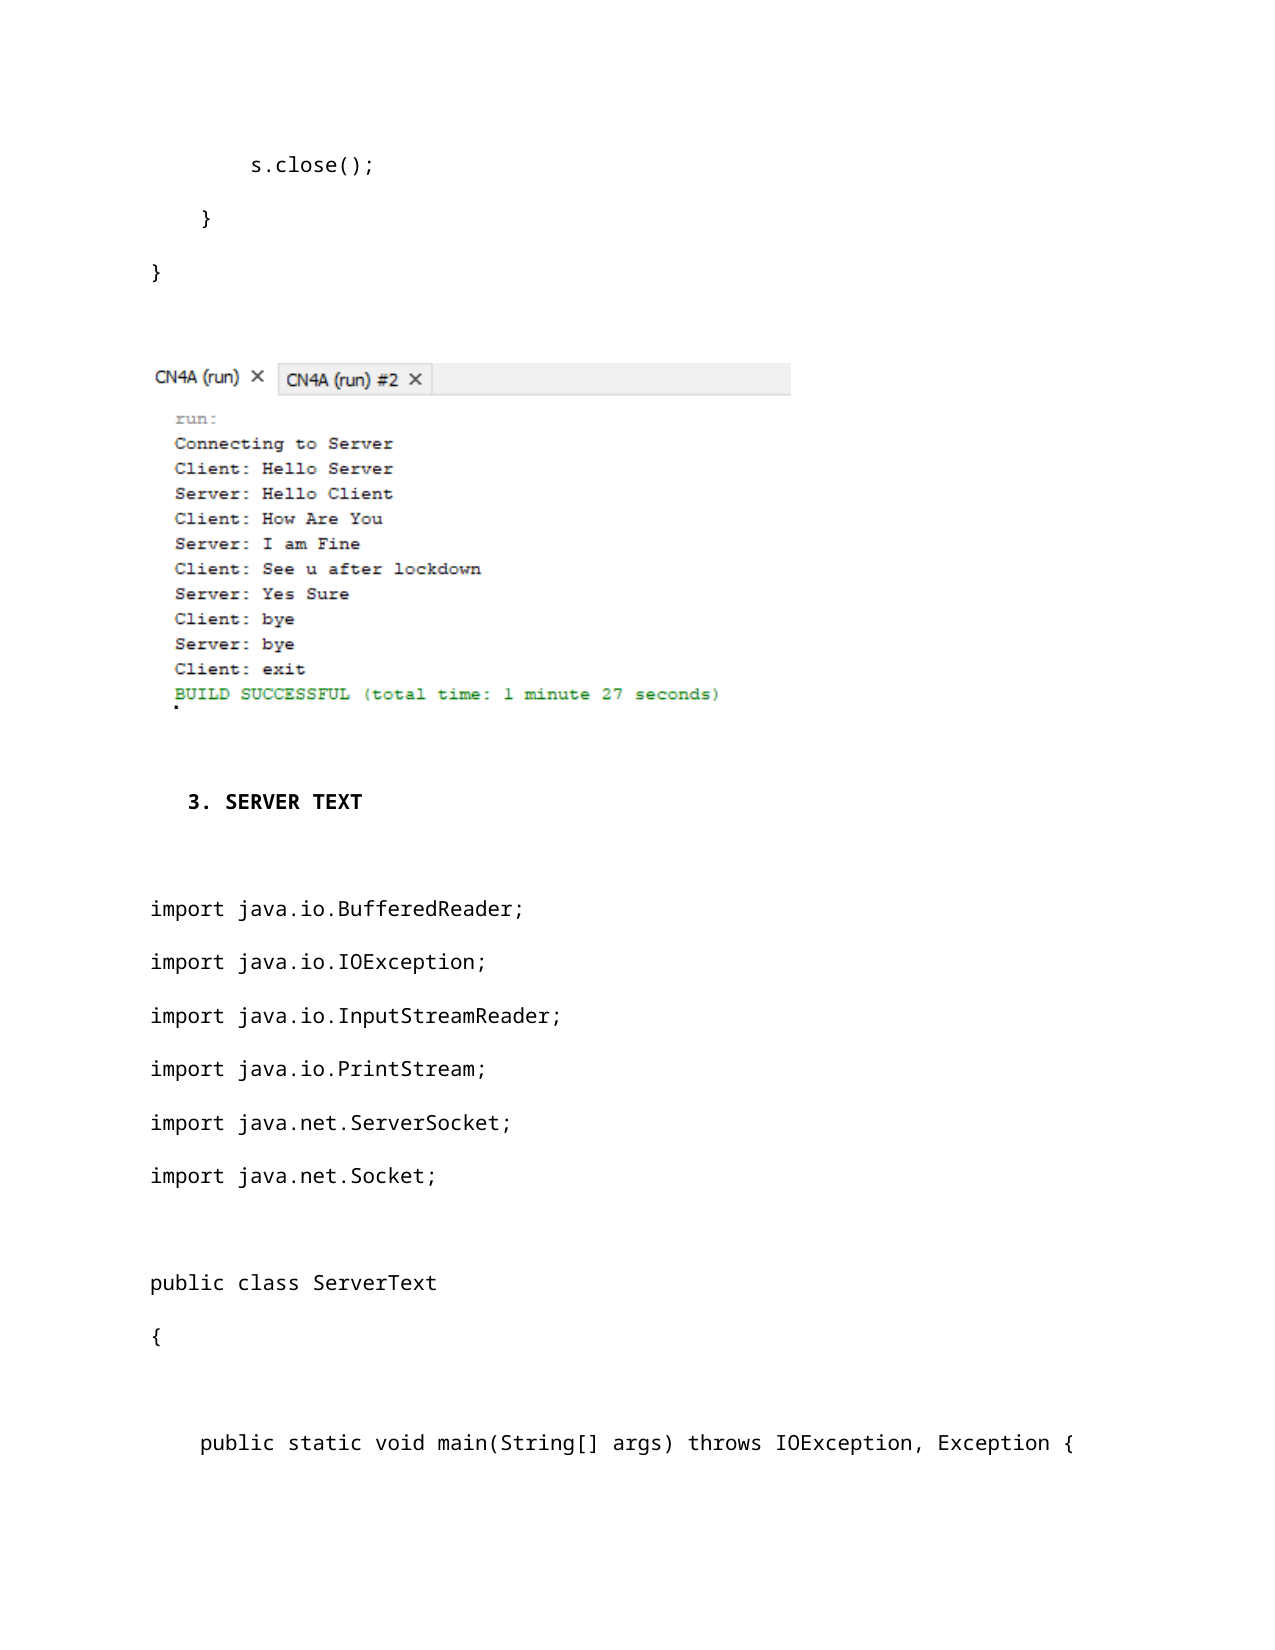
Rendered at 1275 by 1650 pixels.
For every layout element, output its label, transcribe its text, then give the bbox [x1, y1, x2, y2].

list SERVER TEXT [187, 787, 1125, 816]
text } [150, 203, 1125, 232]
text import java.io.BufferedReader; [150, 894, 1125, 922]
text import java.io.InputStreamReader; [150, 1001, 1125, 1029]
text import java.net.Socket; [150, 1161, 1125, 1189]
text public class ServerText [150, 1268, 1125, 1296]
text s.close(); [150, 150, 1125, 178]
picture [150, 363, 791, 709]
text } [150, 257, 1125, 285]
text import java.net.ServerSocket; [150, 1108, 1125, 1136]
text import java.io.PrintStream; [150, 1054, 1125, 1083]
text public static void main(String[] args) throws IOException, Exception { [150, 1428, 1125, 1457]
text { [150, 1321, 1125, 1350]
text import java.io.IOException; [150, 947, 1125, 976]
